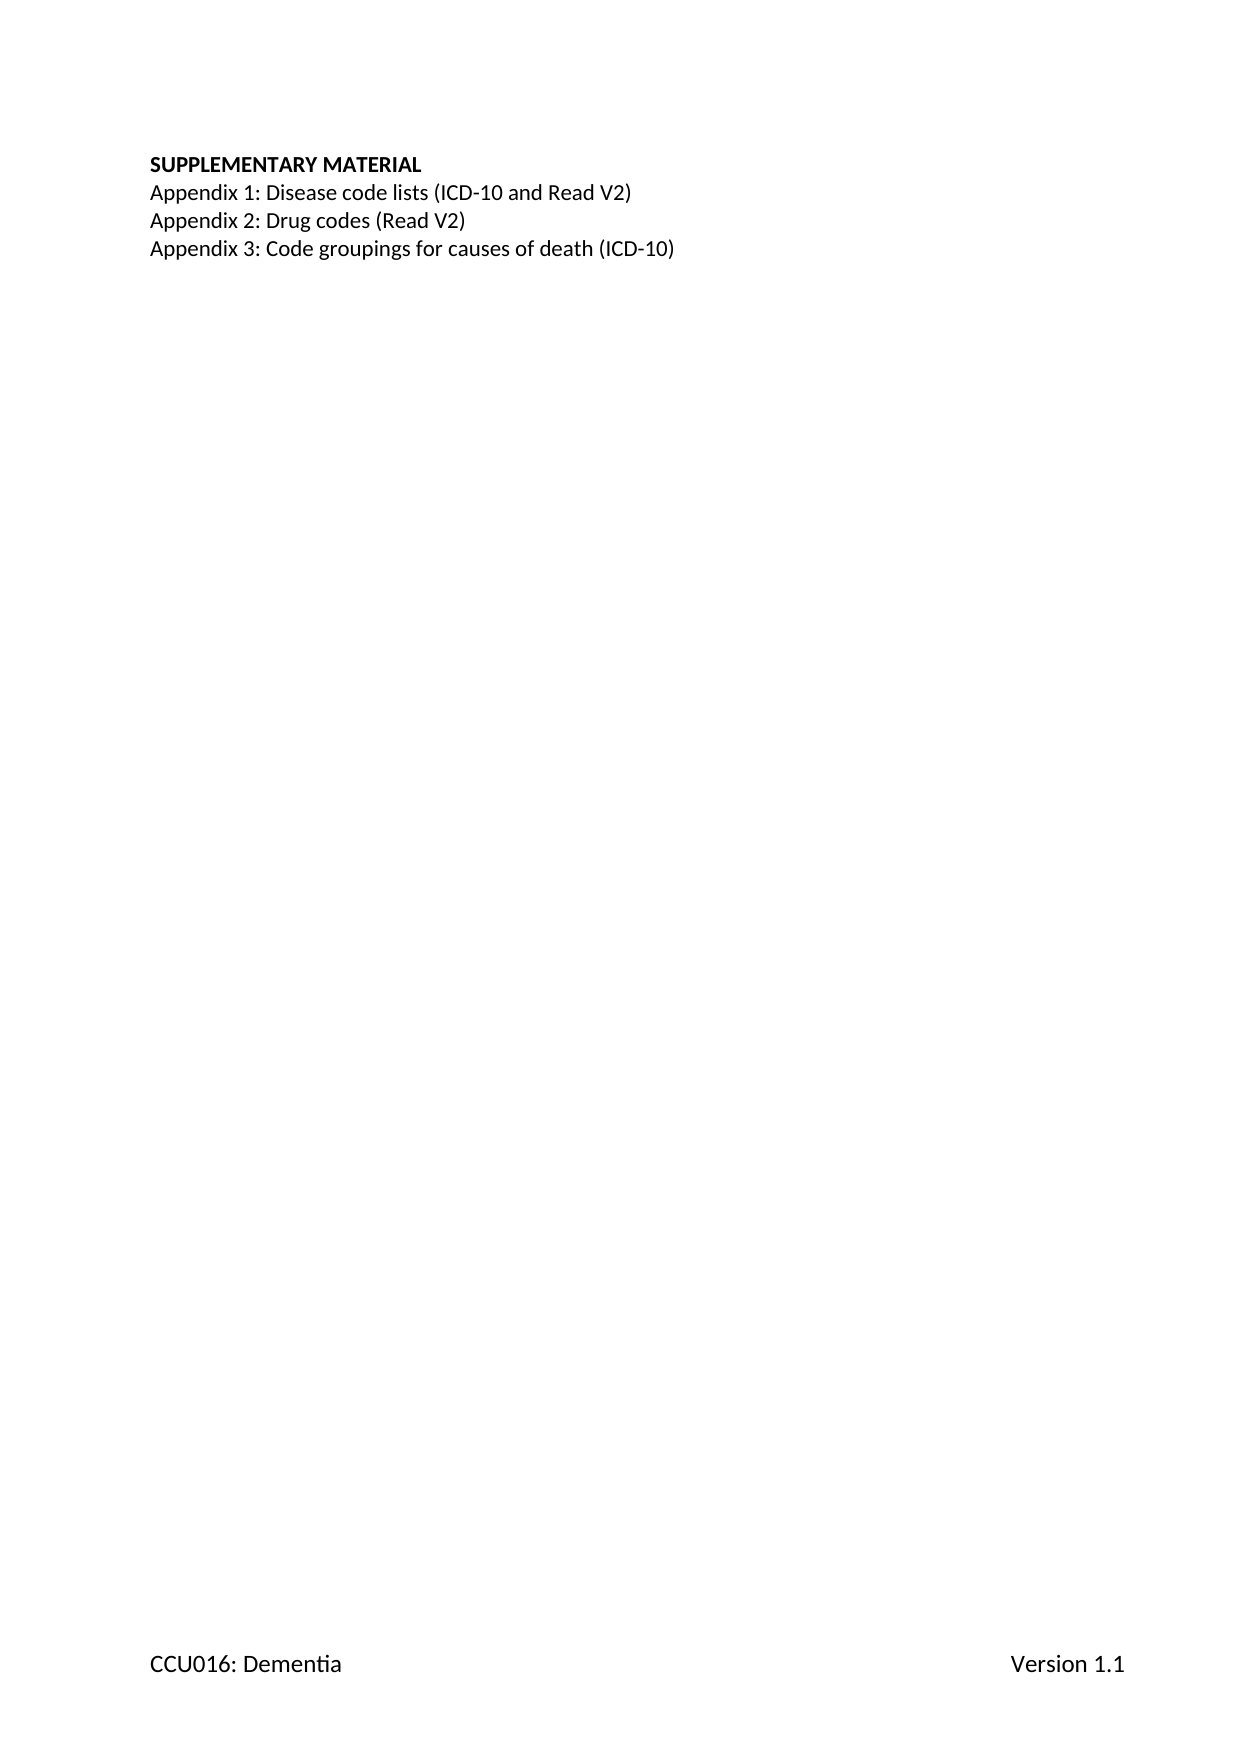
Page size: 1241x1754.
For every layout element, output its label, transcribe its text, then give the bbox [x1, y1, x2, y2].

text Appendix 1: Disease code lists (ICD-10 and Read V2) [150, 178, 1090, 206]
text Appendix 3: Code groupings for causes of death (ICD-10) [150, 234, 1090, 262]
text Appendix 2: Drug codes (Read V2) [150, 206, 1090, 234]
text SUPPLEMENTARY MATERIAL [150, 150, 1090, 178]
